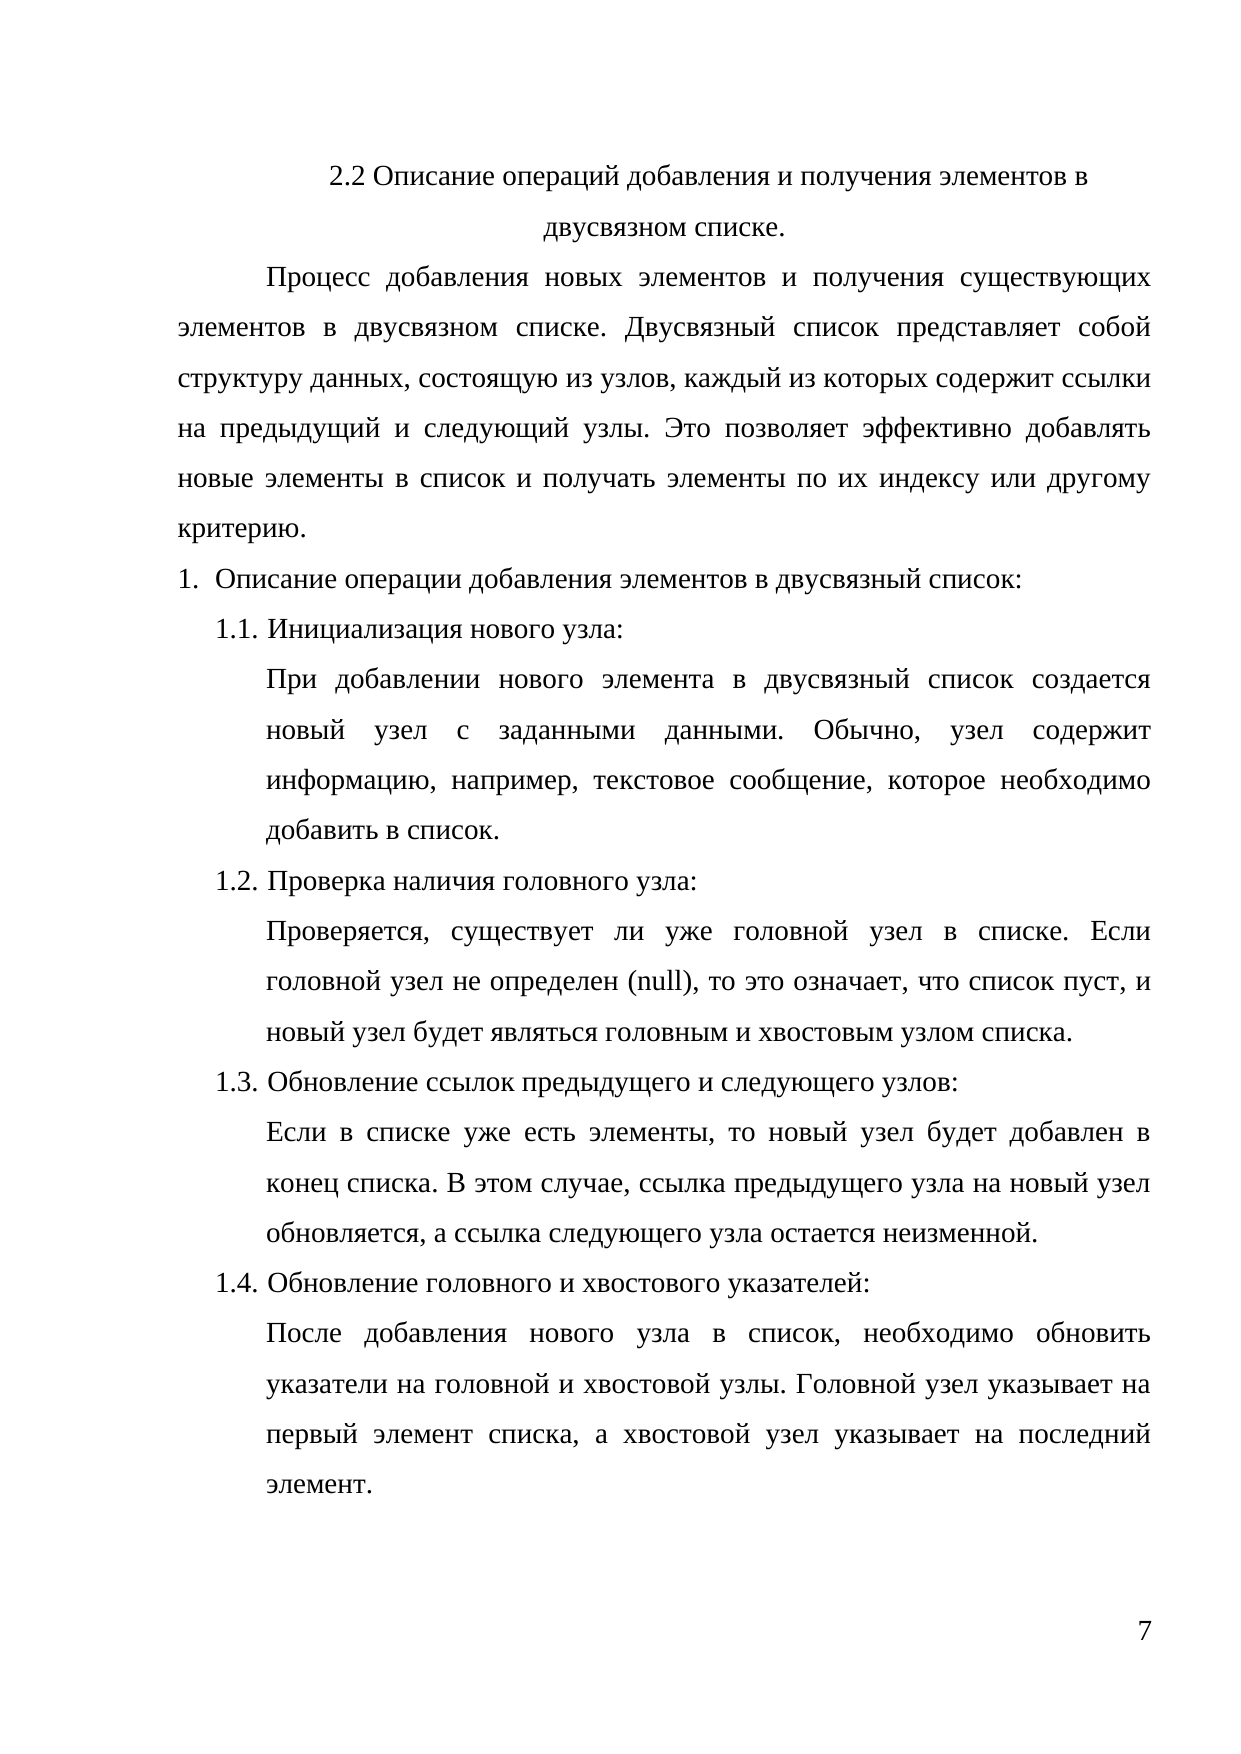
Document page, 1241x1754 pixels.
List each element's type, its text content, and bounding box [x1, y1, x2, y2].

list Обновление головного и хвостового указателей: [215, 1265, 1152, 1299]
list Описание операции добавления элементов в двусвязный список: [177, 561, 1152, 594]
list Инициализация нового узла: [215, 611, 1152, 645]
list Обновление ссылок предыдущего и следующего узлов: [215, 1064, 1152, 1098]
text После добавления нового узла в список, необходимо обновить указатели на головной и хвостовой узлы. Головной узел указывает на первый элемент списка, а хвостовой узел указывает на последний элемент. [266, 1316, 1152, 1500]
text Проверяется, существует ли уже головной узел в списке. Если головной узел не определен (null), то это означает, что список пуст, и новый узел будет являться головным и хвостовым узлом списка. [266, 913, 1152, 1047]
list Проверка наличия головного узла: [215, 863, 1152, 896]
text При добавлении нового элемента в двусвязный список создается новый узел с заданными данными. Обычно, узел содержит информацию, например, текстовое сообщение, которое необходимо добавить в список. [266, 662, 1152, 846]
text Если в списке уже есть элементы, то новый узел будет добавлен в конец списка. В этом случае, ссылка предыдущего узла на новый узел обновляется, а ссылка следующего узла остается неизменной. [266, 1114, 1152, 1248]
subtitle 2.2 Описание операций добавления и получения элементов в двусвязном списке. [177, 158, 1152, 242]
text Процесс добавления новых элементов и получения существующих элементов в двусвязном списке. Двусвязный список представляет собой структуру данных, состоящую из узлов, каждый из которых содержит ссылки на предыдущий и следующий узлы. Это позволяет эффективно добавлять новые элементы в список и получать элементы по их индексу или другому критерию. [177, 259, 1152, 544]
